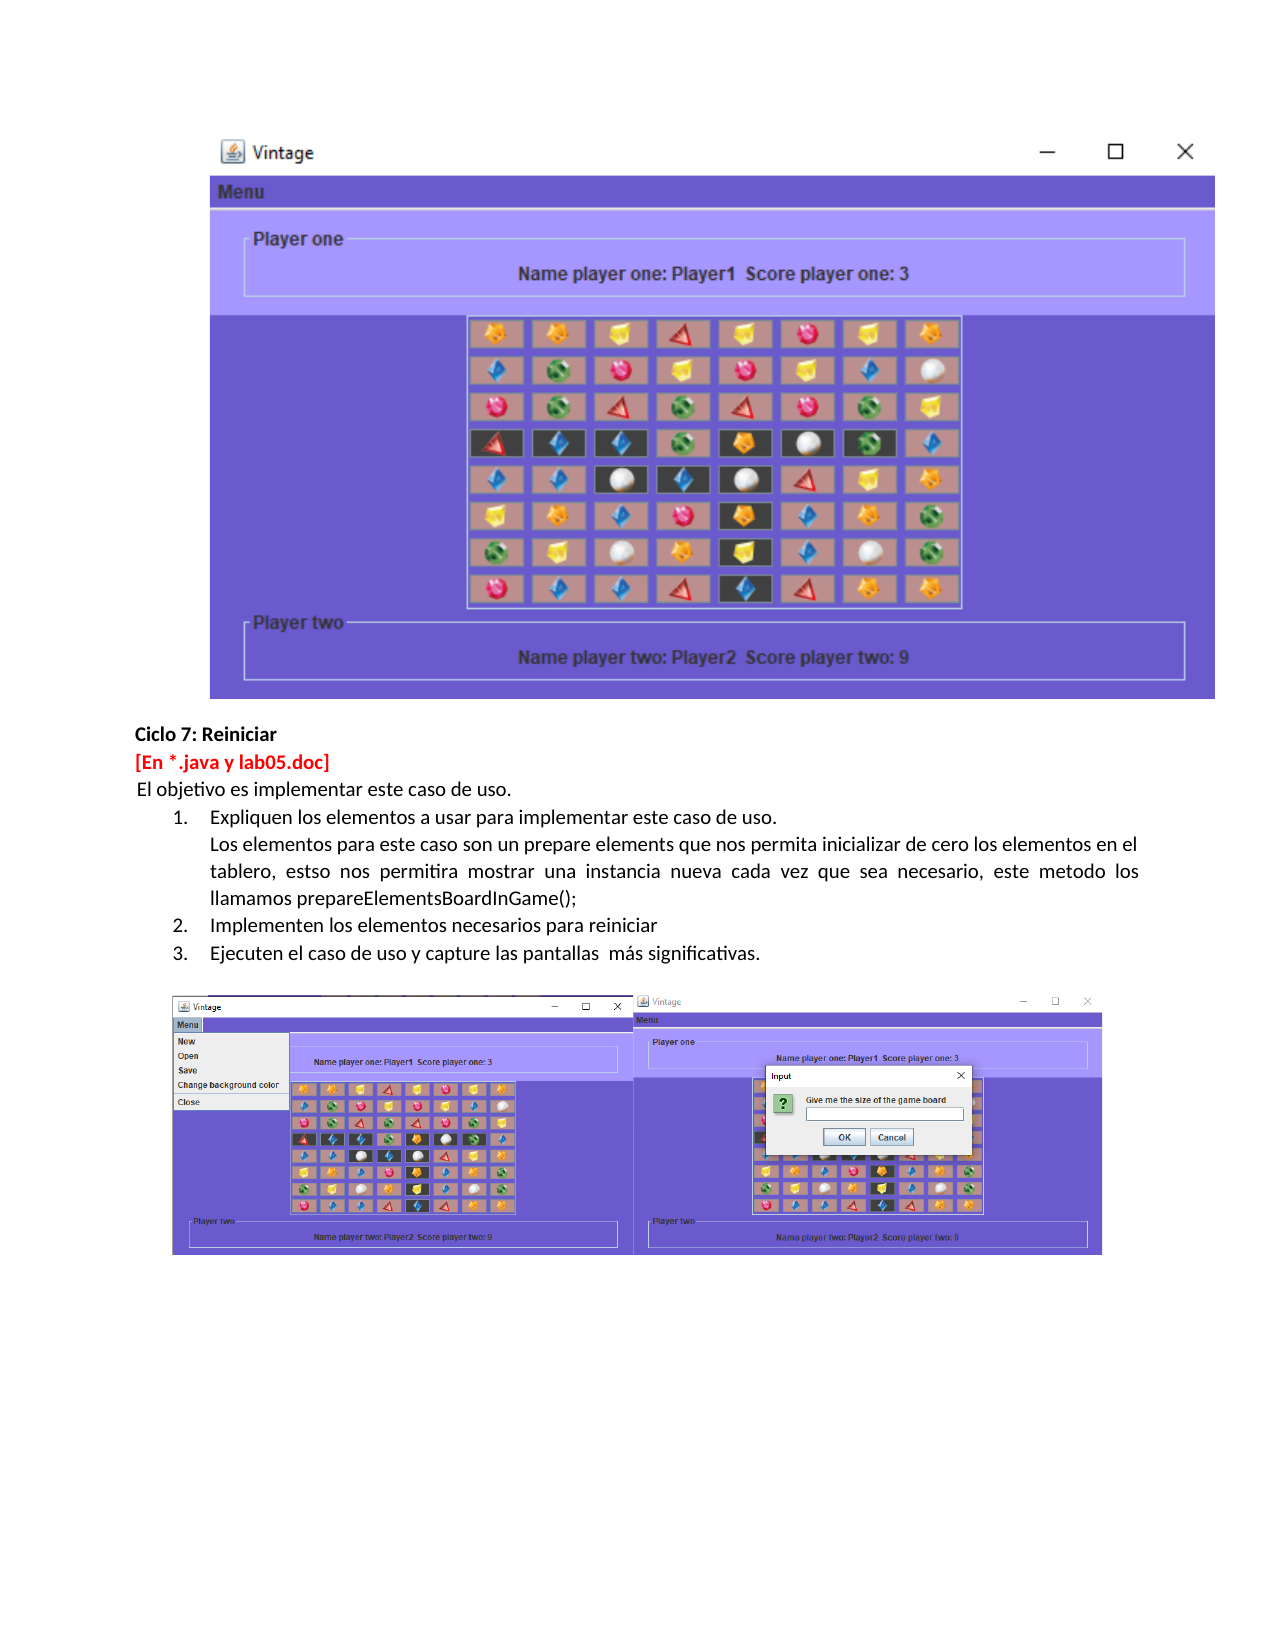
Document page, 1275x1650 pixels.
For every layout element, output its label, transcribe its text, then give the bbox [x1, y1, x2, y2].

list Expliquen los elementos a usar para implementar este caso de uso. [172, 804, 1140, 829]
text Ciclo 7: Reiniciar [135, 722, 1140, 747]
text El objetivo es implementar este caso de uso. [136, 776, 1140, 802]
text Los elementos para este caso son un prepare elements que nos permita inicializar de cero los elementos en el tablero, estso nos permitira mostrar una instancia nueva cada vez que sea necesario, este metodo los llamamos prepareElementsBoardInGame(); [210, 831, 1140, 910]
picture [172, 993, 1103, 1255]
subtitle [En *.java y lab05.doc] [135, 749, 1140, 774]
list Implementen los elementos necesarios para reiniciar [172, 912, 1140, 938]
list Ejecuten el caso de uso y capture las pantallas más significativas. [172, 940, 1140, 965]
picture [209, 135, 1215, 699]
